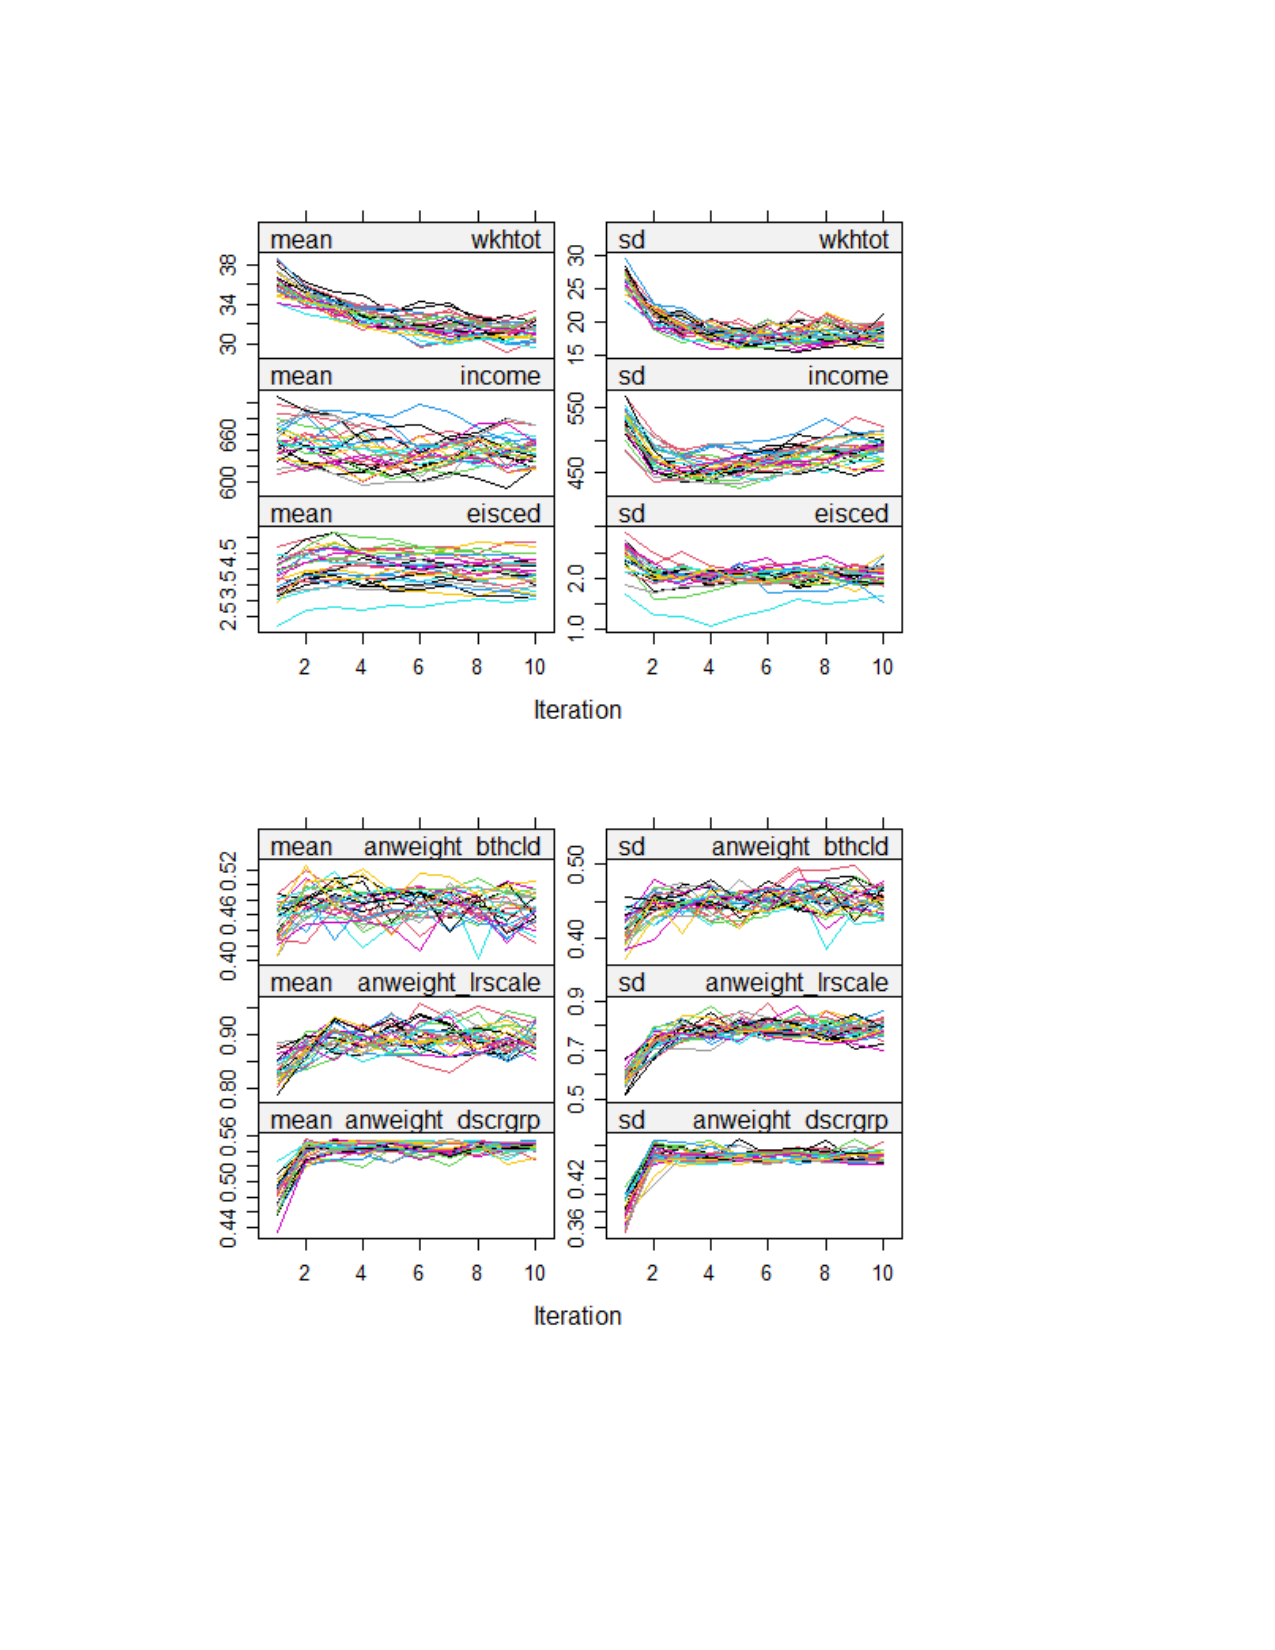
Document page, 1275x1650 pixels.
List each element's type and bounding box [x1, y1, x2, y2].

picture [168, 150, 927, 1363]
